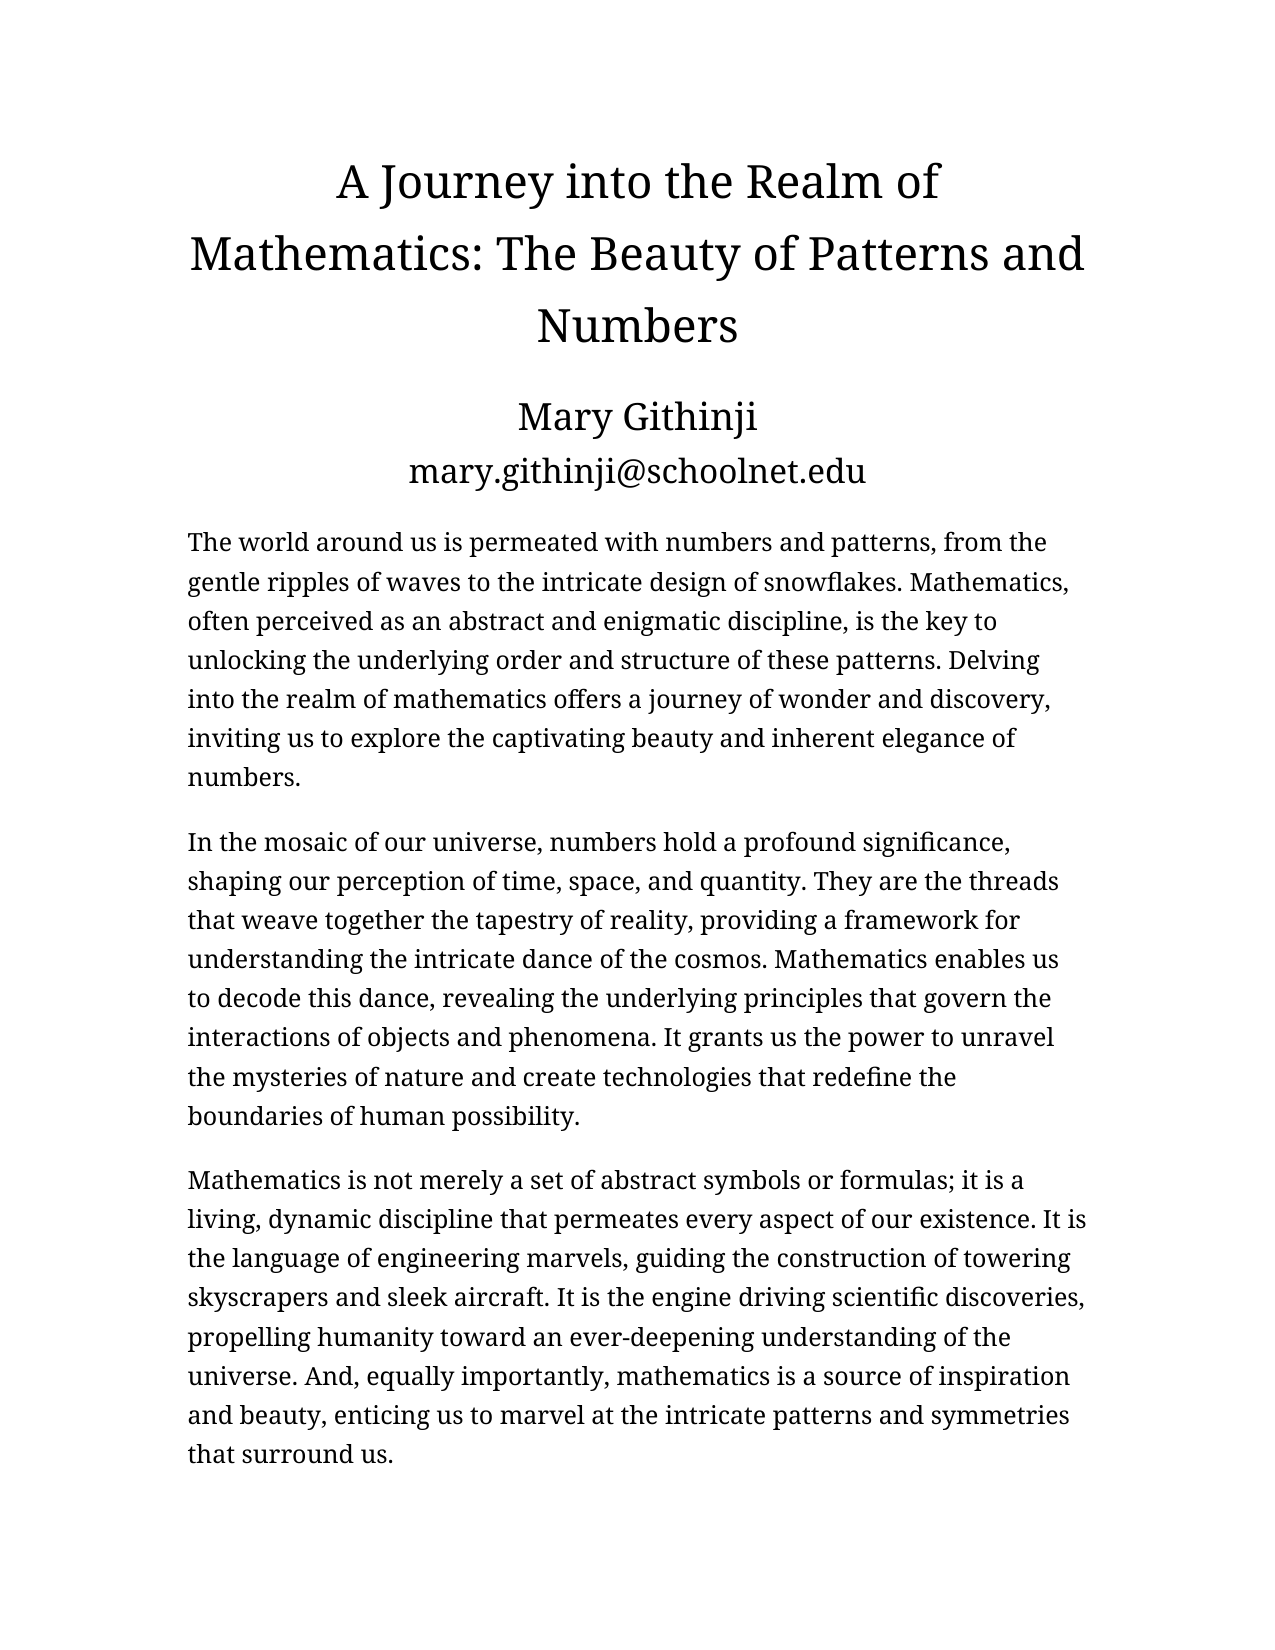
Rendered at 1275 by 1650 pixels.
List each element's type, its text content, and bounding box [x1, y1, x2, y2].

text A Journey into the Realm of Mathematics: The Beauty of Patterns and Numbers [187, 150, 1087, 356]
text Mathematics is not merely a set of abstract symbols or formulas; it is a living, dynamic discipline that permeates every aspect of our existence. It is the language of engineering marvels, guiding the construction of towering skyscrapers and sleek aircraft. It is the engine driving scientific discoveries, propelling humanity toward an ever-deepening understanding of the universe. And, equally importantly, mathematics is a source of inspiration and beauty, enticing us to marvel at the intricate patterns and symmetries that surround us. [187, 1162, 1087, 1471]
text The world around us is permeated with numbers and patterns, from the gentle ripples of waves to the intricate design of snowflakes. Mathematics, often perceived as an abstract and enigmatic discipline, is the key to unlocking the underlying order and structure of these patterns. Delving into the realm of mathematics offers a journey of wonder and discovery, inviting us to explore the captivating beauty and inherent elegance of numbers. [187, 525, 1087, 794]
text In the mosaic of our universe, numbers hold a profound significance, shaping our perception of time, space, and quantity. They are the threads that weave together the tapestry of reality, providing a framework for understanding the intricate dance of the cosmos. Mathematics enables us to decode this dance, revealing the underlying principles that govern the interactions of objects and phenomena. It grants us the power to unravel the mysteries of nature and create technologies that redefine the boundaries of human possibility. [187, 824, 1087, 1132]
text Mary Githinji mary.githinji@schoolnet.edu [187, 390, 1087, 493]
